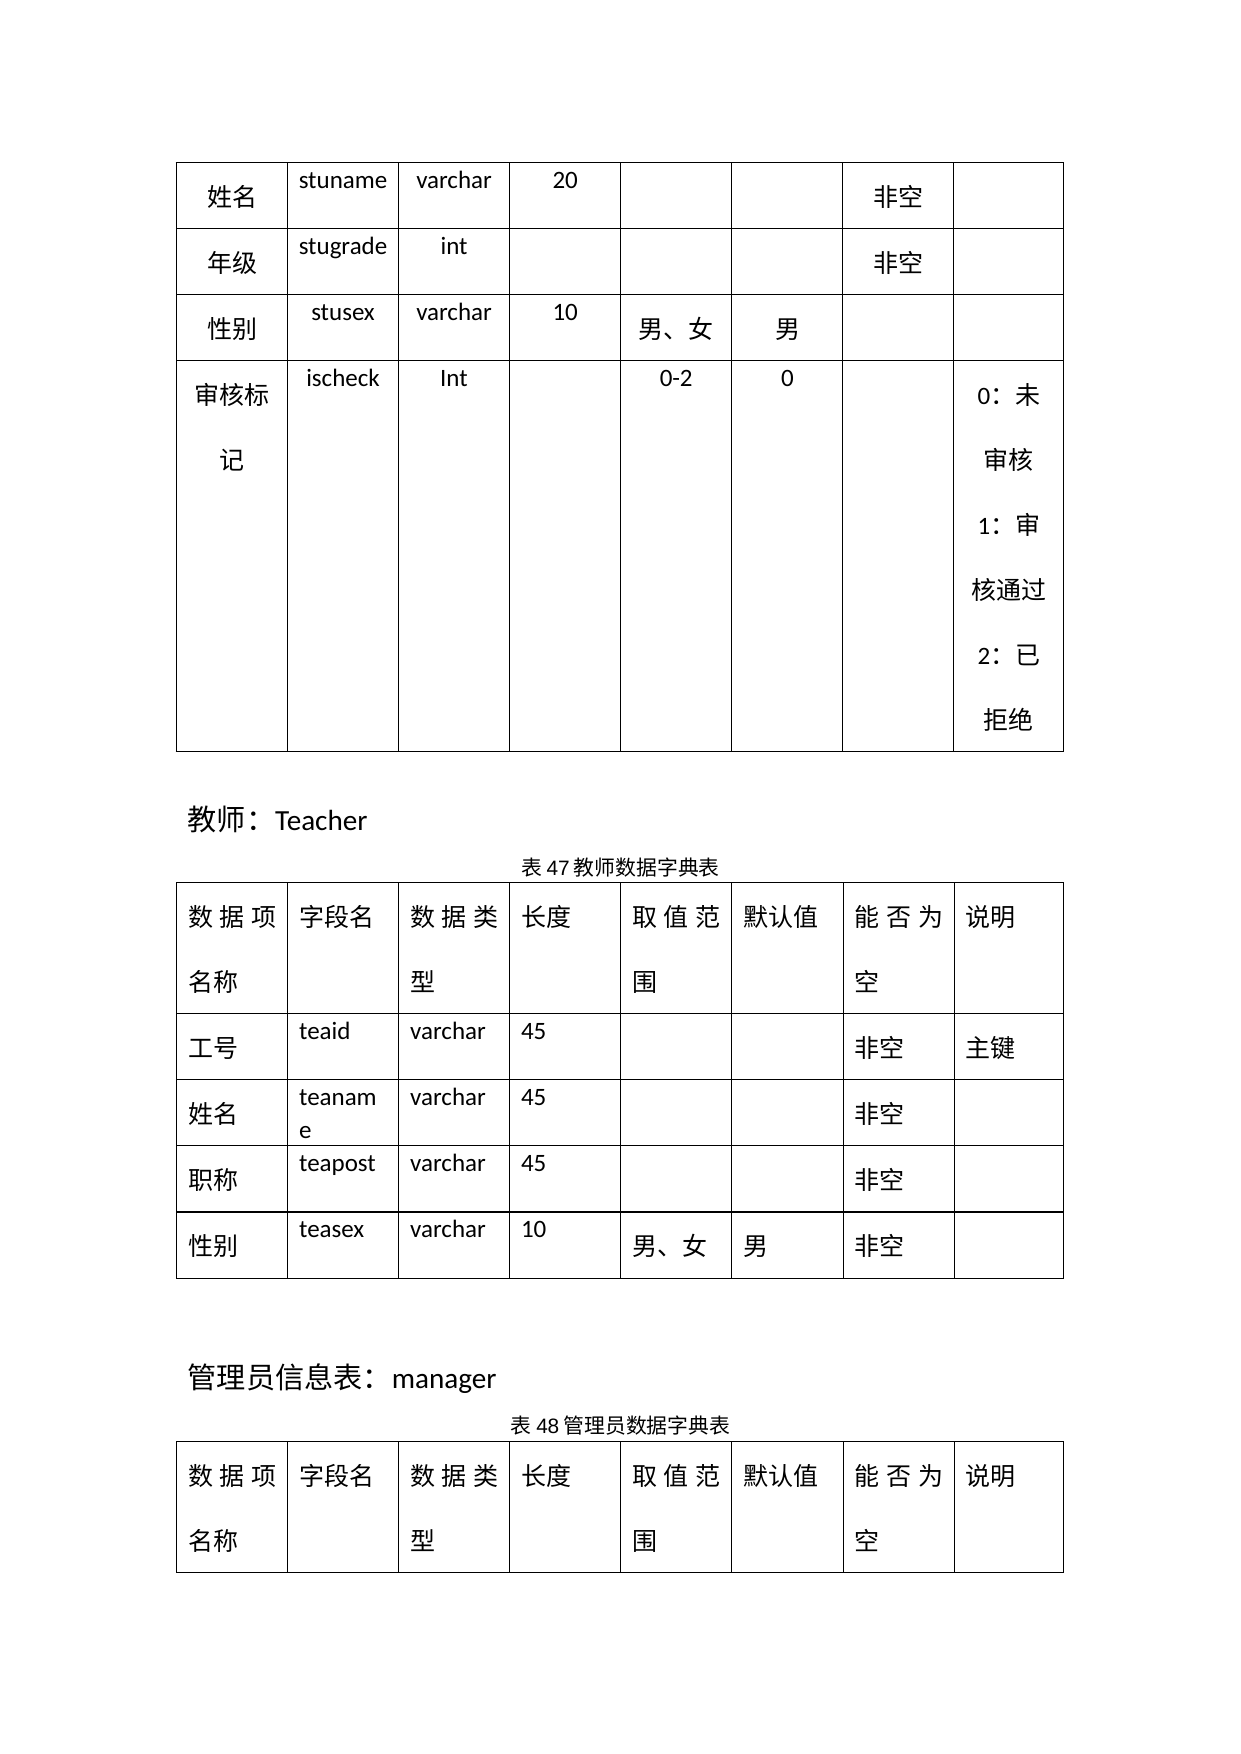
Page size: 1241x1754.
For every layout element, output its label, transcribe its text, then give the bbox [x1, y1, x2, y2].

table_cell teaname [288, 1080, 398, 1145]
table_cell varchar [399, 295, 509, 360]
table_header 说明 [955, 1442, 1063, 1572]
table_cell 非空 [843, 229, 953, 294]
table_header 长度 [510, 1442, 620, 1572]
table_cell 性别 [177, 1213, 287, 1277]
table_cell varchar [399, 1213, 509, 1277]
table_cell [843, 295, 953, 360]
table_header 默认值 [732, 883, 843, 1013]
table_cell varchar [399, 1014, 509, 1079]
table_cell 主键 [955, 1014, 1063, 1079]
table_cell 非空 [843, 163, 953, 228]
table_header 能否为空 [844, 1442, 954, 1572]
table_cell [621, 1080, 731, 1145]
text 表 48管理员数据字典表 [187, 1408, 1053, 1441]
table_header 能否为空 [844, 883, 954, 1013]
table_cell 姓名 [177, 1080, 287, 1145]
table_cell teapost [288, 1146, 398, 1211]
table_cell teasex [288, 1213, 398, 1277]
table_cell [955, 1146, 1063, 1211]
table_cell [621, 229, 731, 294]
table_cell 45 [510, 1080, 620, 1145]
table_cell int [399, 229, 509, 294]
table_header 说明 [955, 883, 1063, 1013]
table_cell stusex [288, 295, 398, 360]
table_cell 0 [732, 361, 842, 751]
table_header 数据项名称 [177, 1442, 287, 1572]
table_cell 非空 [844, 1146, 954, 1211]
table_cell varchar [399, 1080, 509, 1145]
table_cell 非空 [844, 1080, 954, 1145]
table_cell 姓名 [177, 163, 287, 228]
table_cell 45 [510, 1014, 620, 1079]
table_cell Int [399, 361, 509, 751]
table_cell stuname [288, 163, 398, 228]
table_cell 45 [510, 1146, 620, 1211]
table_cell 非空 [844, 1213, 954, 1277]
table_cell 0：未审核 1：审核通过 2：已拒绝 [954, 361, 1063, 751]
table_header 数据类型 [399, 883, 509, 1013]
table_cell [621, 163, 731, 228]
table_cell 0-2 [621, 361, 731, 751]
table_cell 性别 [177, 295, 287, 360]
table_cell [732, 1014, 843, 1079]
table_cell [732, 1146, 843, 1211]
table_cell [510, 361, 620, 751]
table_cell 年级 [177, 229, 287, 294]
text 教师：Teacher [187, 785, 1053, 850]
table_cell stugrade [288, 229, 398, 294]
table_header 字段名 [288, 883, 398, 1013]
text 管理员信息表：manager [187, 1343, 1053, 1408]
table_cell varchar [399, 163, 509, 228]
table_cell 非空 [844, 1014, 954, 1079]
table_cell 审核标记 [177, 361, 287, 751]
text 表 47教师数据字典表 [187, 850, 1053, 882]
table_cell 男、女 [621, 1213, 731, 1277]
table_cell ischeck [288, 361, 398, 751]
table_header 数据项名称 [177, 883, 287, 1013]
table_cell [732, 163, 842, 228]
table_cell [621, 1146, 731, 1211]
table_cell 男 [732, 1213, 843, 1277]
table_cell [732, 229, 842, 294]
table_cell [621, 1014, 731, 1079]
table_cell [510, 229, 620, 294]
table_cell [732, 1080, 843, 1145]
table_cell 20 [510, 163, 620, 228]
table_header 取值范围 [621, 883, 731, 1013]
table_cell teaid [288, 1014, 398, 1079]
table_header 取值范围 [621, 1442, 731, 1572]
table_header 数据类型 [399, 1442, 509, 1572]
table_header 字段名 [288, 1442, 398, 1572]
table_cell 10 [510, 295, 620, 360]
table_cell 男、女 [621, 295, 731, 360]
table_cell 工号 [177, 1014, 287, 1079]
table_cell [843, 361, 953, 751]
table_cell varchar [399, 1146, 509, 1211]
table_header 长度 [510, 883, 620, 1013]
table_header 默认值 [732, 1442, 843, 1572]
table_cell 10 [510, 1213, 620, 1277]
table_cell [954, 163, 1063, 228]
table_cell [954, 295, 1063, 360]
table_cell [954, 229, 1063, 294]
table_cell 男 [732, 295, 842, 360]
table_cell 职称 [177, 1146, 287, 1211]
table_cell [955, 1080, 1063, 1145]
table_cell [955, 1213, 1063, 1277]
